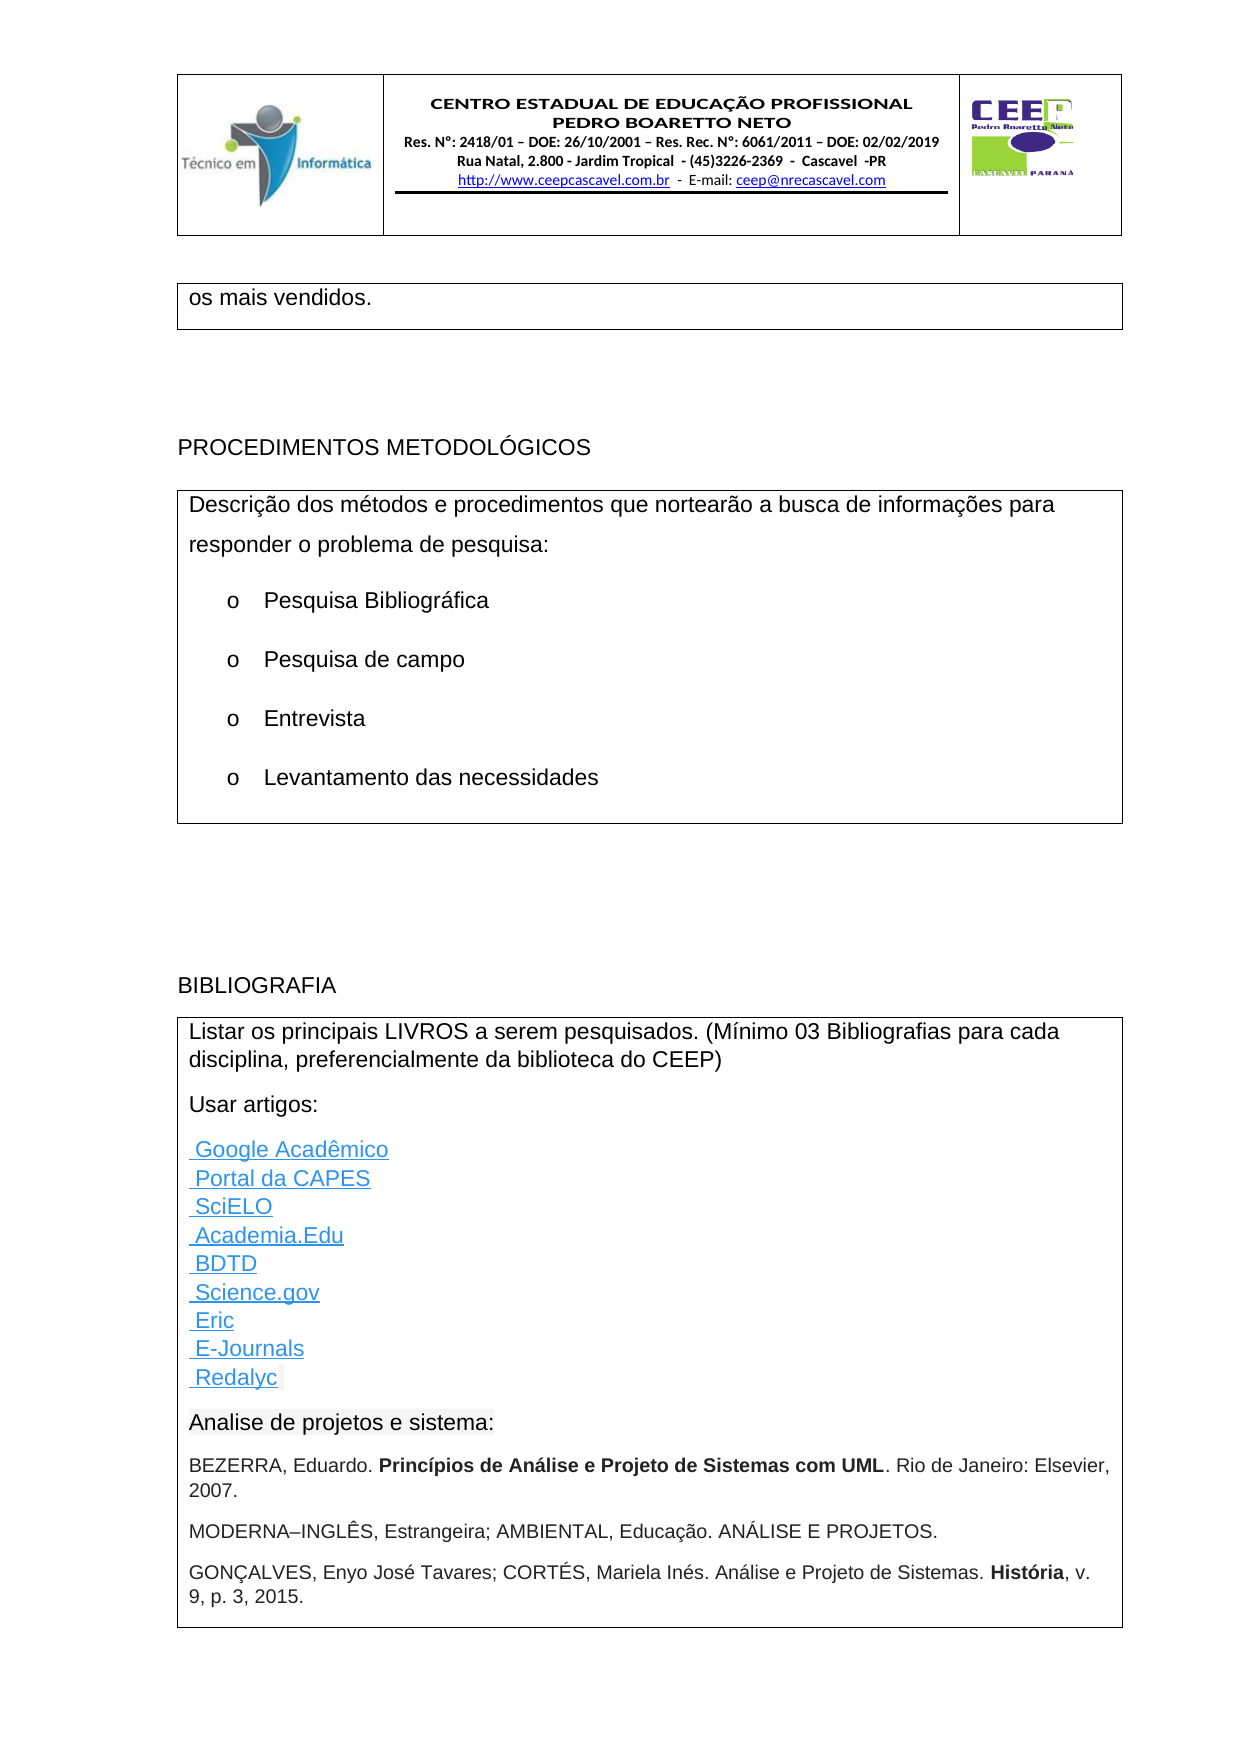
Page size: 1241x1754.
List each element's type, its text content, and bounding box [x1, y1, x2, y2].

text PROCEDIMENTOS METODOLÓGICOS [177, 434, 1122, 460]
picture [181, 104, 371, 207]
text BIBLIOGRAFIA [177, 972, 1122, 998]
table_header Listar os principais LIVROS a serem pesquisados. (Mínimo 03 Bibliografias para cada disciplina, preferencialmente da biblioteca do CEEP) Usar artigos: Google Acadêmico Portal da CAPES SciELO Academia.Edu BDTD Science.gov Eric E-Journals Redalyc Analise de projetos e sistema: BEZERRA, Eduardo. Princípios de Análise e Projeto de Sistemas com UML. Rio de Janeiro: Elsevier, 2007. MODERNA–INGLÊS, Estrangeira; AMBIENTAL, Educação. ANÁLISE E PROJETOS. GONÇALVES, Enyo José Tavares; CORTÉS, Mariela Inés. Análise e Projeto de Sistemas. História, v. 9, p. 3, 2015. [178, 1018, 1122, 1627]
table_header Descrição dos métodos e procedimentos que nortearão a busca de informações para responder o problema de pesquisa: Pesquisa Bibliográfica Pesquisa de campo Entrevista Levantamento das necessidades [178, 491, 1122, 822]
